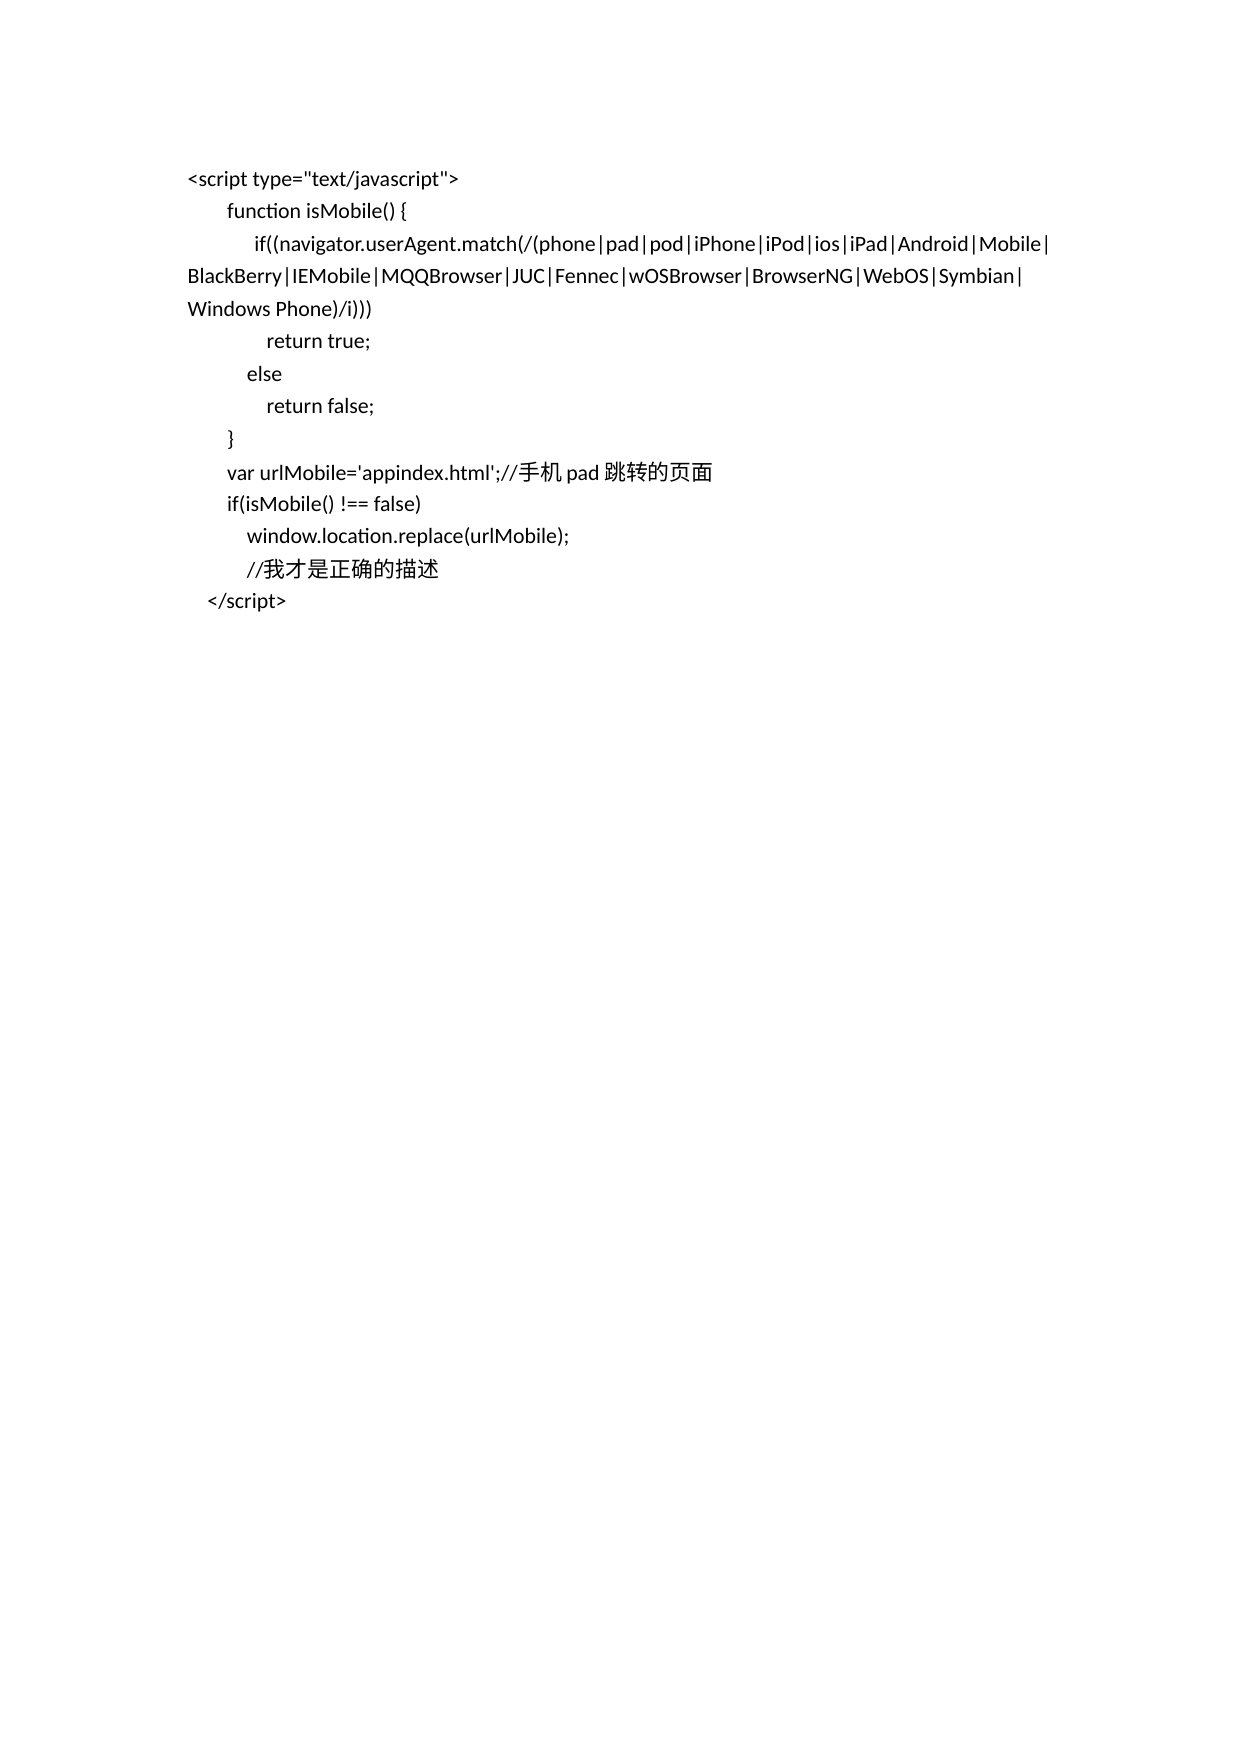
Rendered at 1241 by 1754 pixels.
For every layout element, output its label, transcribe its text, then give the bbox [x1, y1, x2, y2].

text if((navigator.userAgent.match(/(phone|pad|pod|iPhone|iPod|ios|iPad|Android|Mobile|BlackBerry|IEMobile|MQQBrowser|JUC|Fennec|wOSBrowser|BrowserNG|WebOS|Symbian|Windows Phone)/i))) [187, 227, 1053, 324]
text //我才是正确的描述 [187, 552, 1053, 584]
text return true; [187, 324, 1053, 357]
text function isMobile() { [187, 194, 1053, 227]
text </script> [187, 584, 1053, 617]
text else [187, 357, 1053, 389]
text if(isMobile() !== false) [187, 487, 1053, 519]
text window.location.replace(urlMobile); [187, 519, 1053, 552]
text return false; [187, 389, 1053, 422]
text var urlMobile='appindex.html';//手机pad跳转的页面 [187, 454, 1053, 487]
text } [187, 422, 1053, 454]
text <script type="text/javascript"> [187, 162, 1053, 194]
